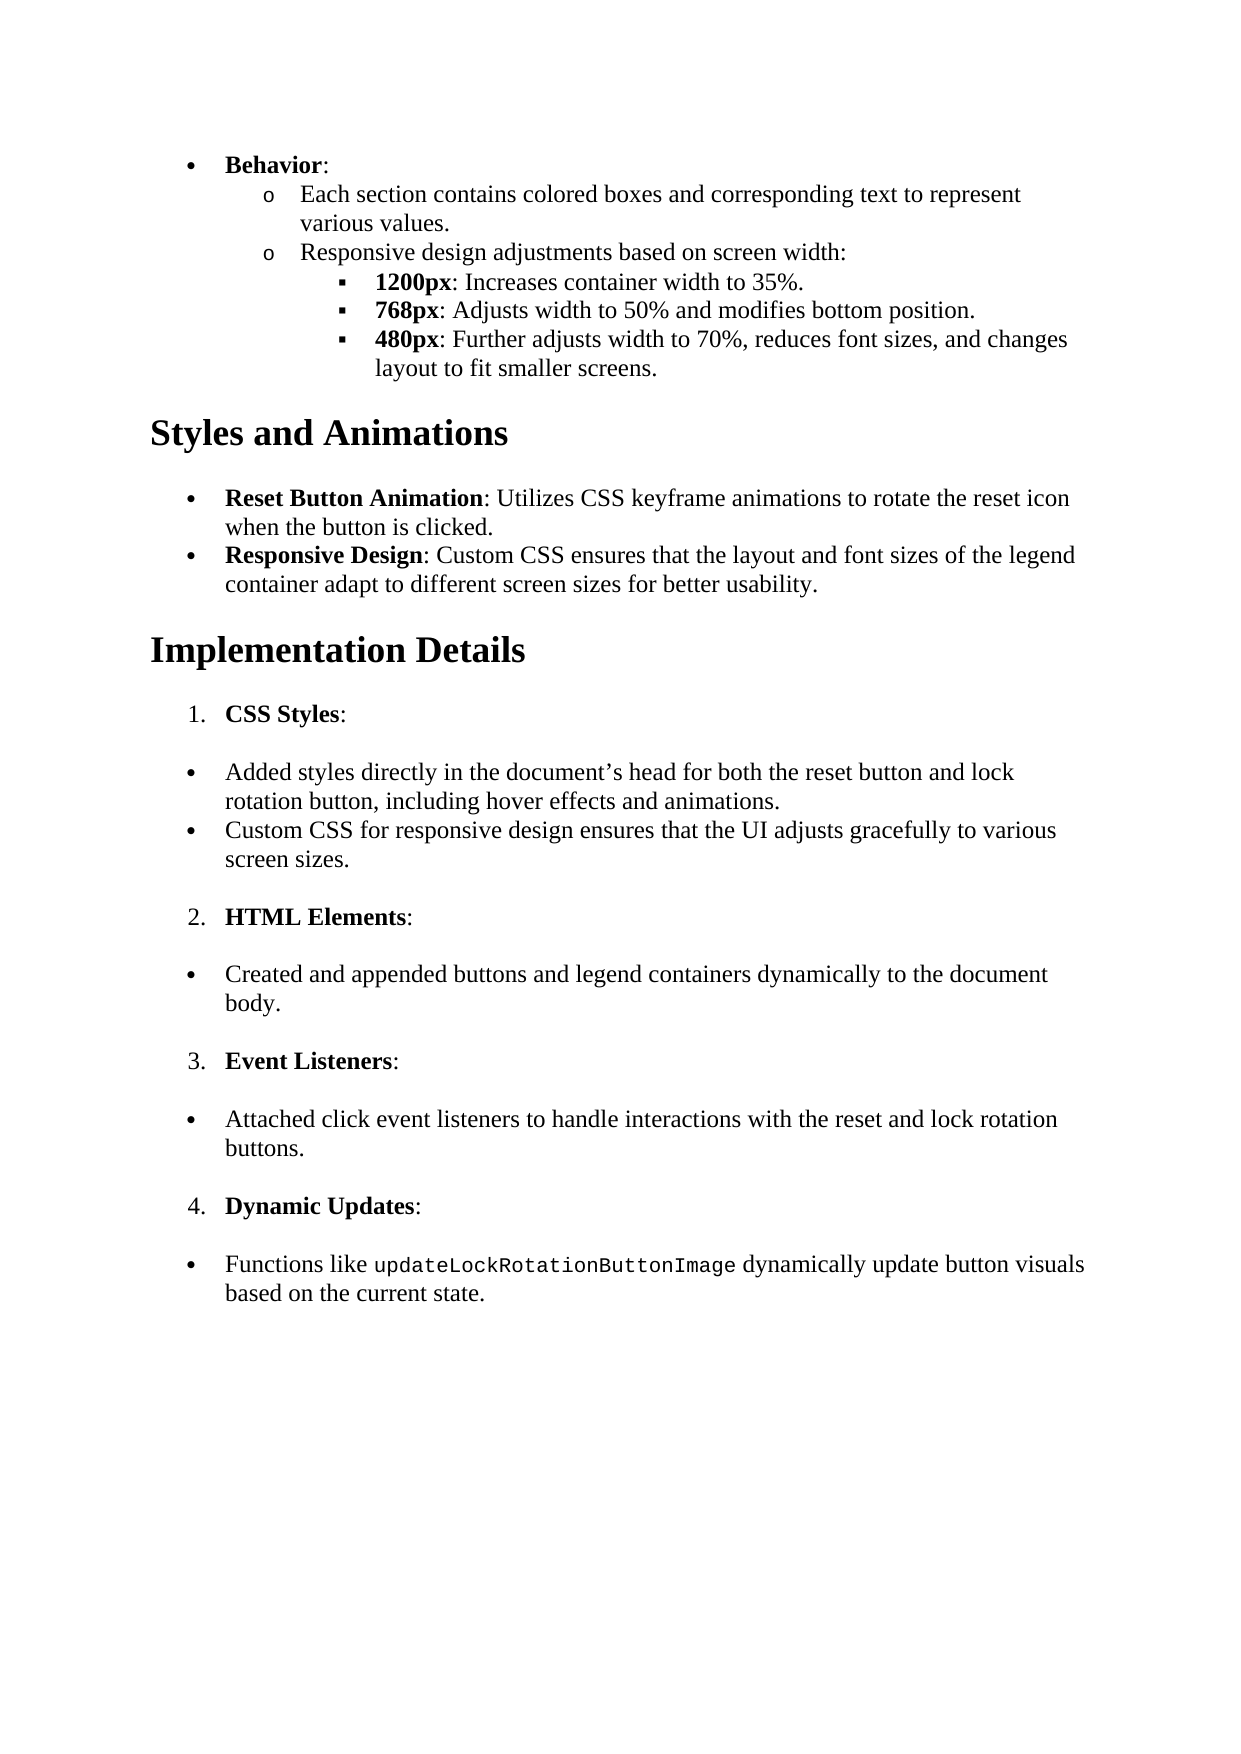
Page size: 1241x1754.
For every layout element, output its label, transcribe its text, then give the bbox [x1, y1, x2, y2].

list 768px: Adjusts width to 50% and modifies bottom position. [337, 295, 1090, 324]
list 1200px: Increases container width to 35%. [337, 267, 1090, 295]
list Each section contains colored boxes and corresponding text to represent various values. [262, 179, 1090, 237]
list Attached click event listeners to handle interactions with the reset and lock rotation buttons. [187, 1104, 1090, 1162]
list Responsive Design: Custom CSS ensures that the layout and font sizes of the legend container adapt to different screen sizes for better usability. [187, 541, 1090, 598]
text Styles and Animations [150, 411, 1090, 454]
list Reset Button Animation: Utilizes CSS keyframe animations to rotate the reset icon when the button is clicked. [187, 483, 1090, 541]
list Behavior: [187, 150, 1090, 179]
list Responsive design adjustments based on screen width: [262, 237, 1090, 267]
list CSS Styles: [187, 699, 1090, 728]
list Created and appended buttons and legend containers dynamically to the document body. [187, 959, 1090, 1017]
list 480px: Further adjusts width to 70%, reduces font sizes, and changes layout to fit smaller screens. [337, 324, 1090, 382]
list Dynamic Updates: [187, 1191, 1090, 1219]
list Event Listeners: [187, 1046, 1090, 1075]
list Custom CSS for responsive design ensures that the UI adjusts gracefully to various screen sizes. [187, 815, 1090, 872]
list HTML Elements: [187, 902, 1090, 930]
list Added styles directly in the document’s head for both the reset button and lock rotation button, including hover effects and animations. [187, 757, 1090, 815]
list Functions like updateLockRotationButtonImage dynamically update button visuals based on the current state. [187, 1249, 1090, 1307]
text Implementation Details [150, 627, 1090, 670]
